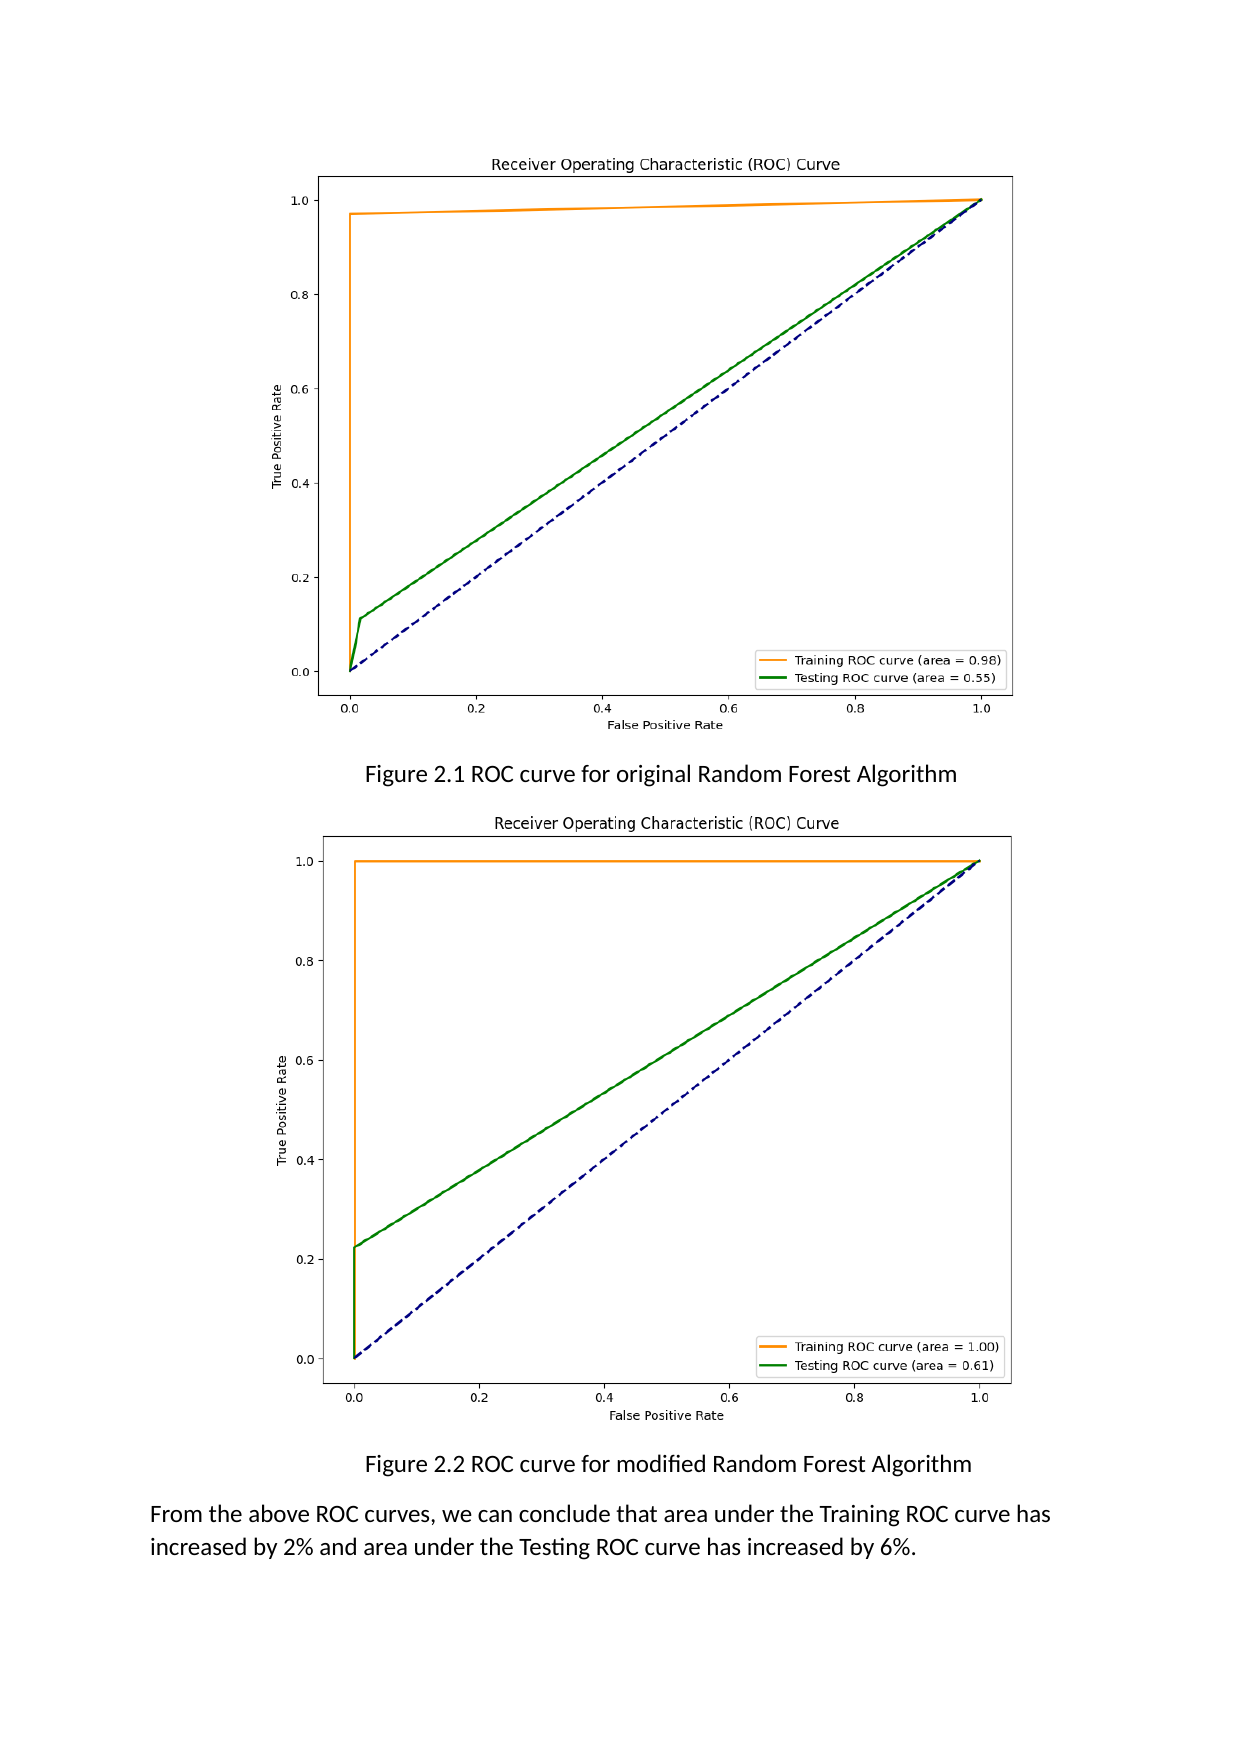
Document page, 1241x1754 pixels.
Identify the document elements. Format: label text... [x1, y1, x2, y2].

text Figure 2.1 ROC curve for original Random Forest Algorithm [150, 758, 1090, 788]
text From the above ROC curves, we can conclude that area under the Training ROC curve has increased by 2% and area under the Testing ROC curve has increased by 6%. [150, 1498, 1090, 1561]
text Figure 2.2 ROC curve for modified Random Forest Algorithm [150, 1448, 1090, 1479]
picture [263, 150, 1020, 739]
picture [268, 807, 1019, 1430]
